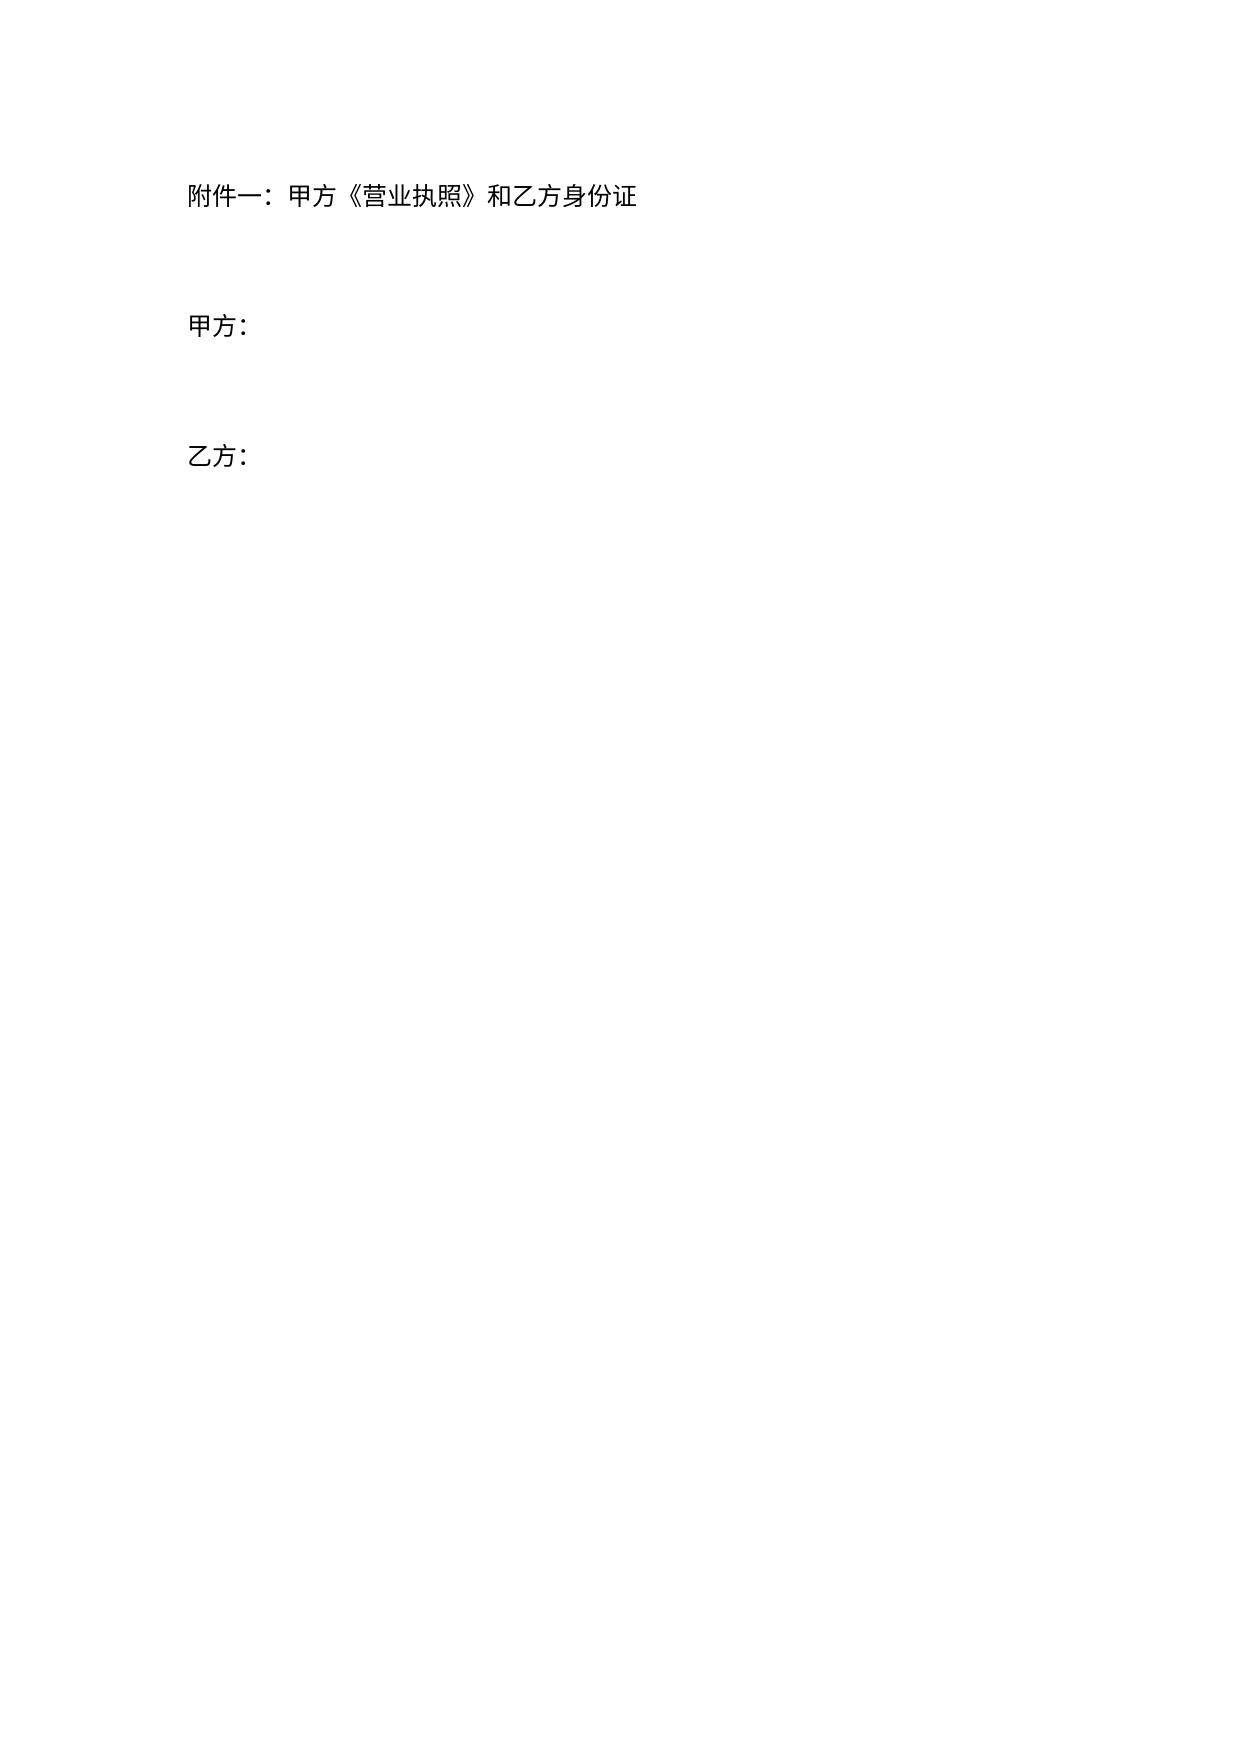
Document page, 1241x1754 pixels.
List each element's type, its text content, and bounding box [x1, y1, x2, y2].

text 乙方： [187, 422, 1053, 487]
text 附件一：甲方《营业执照》和乙方身份证 [187, 162, 1053, 227]
text 甲方： [187, 292, 1053, 357]
